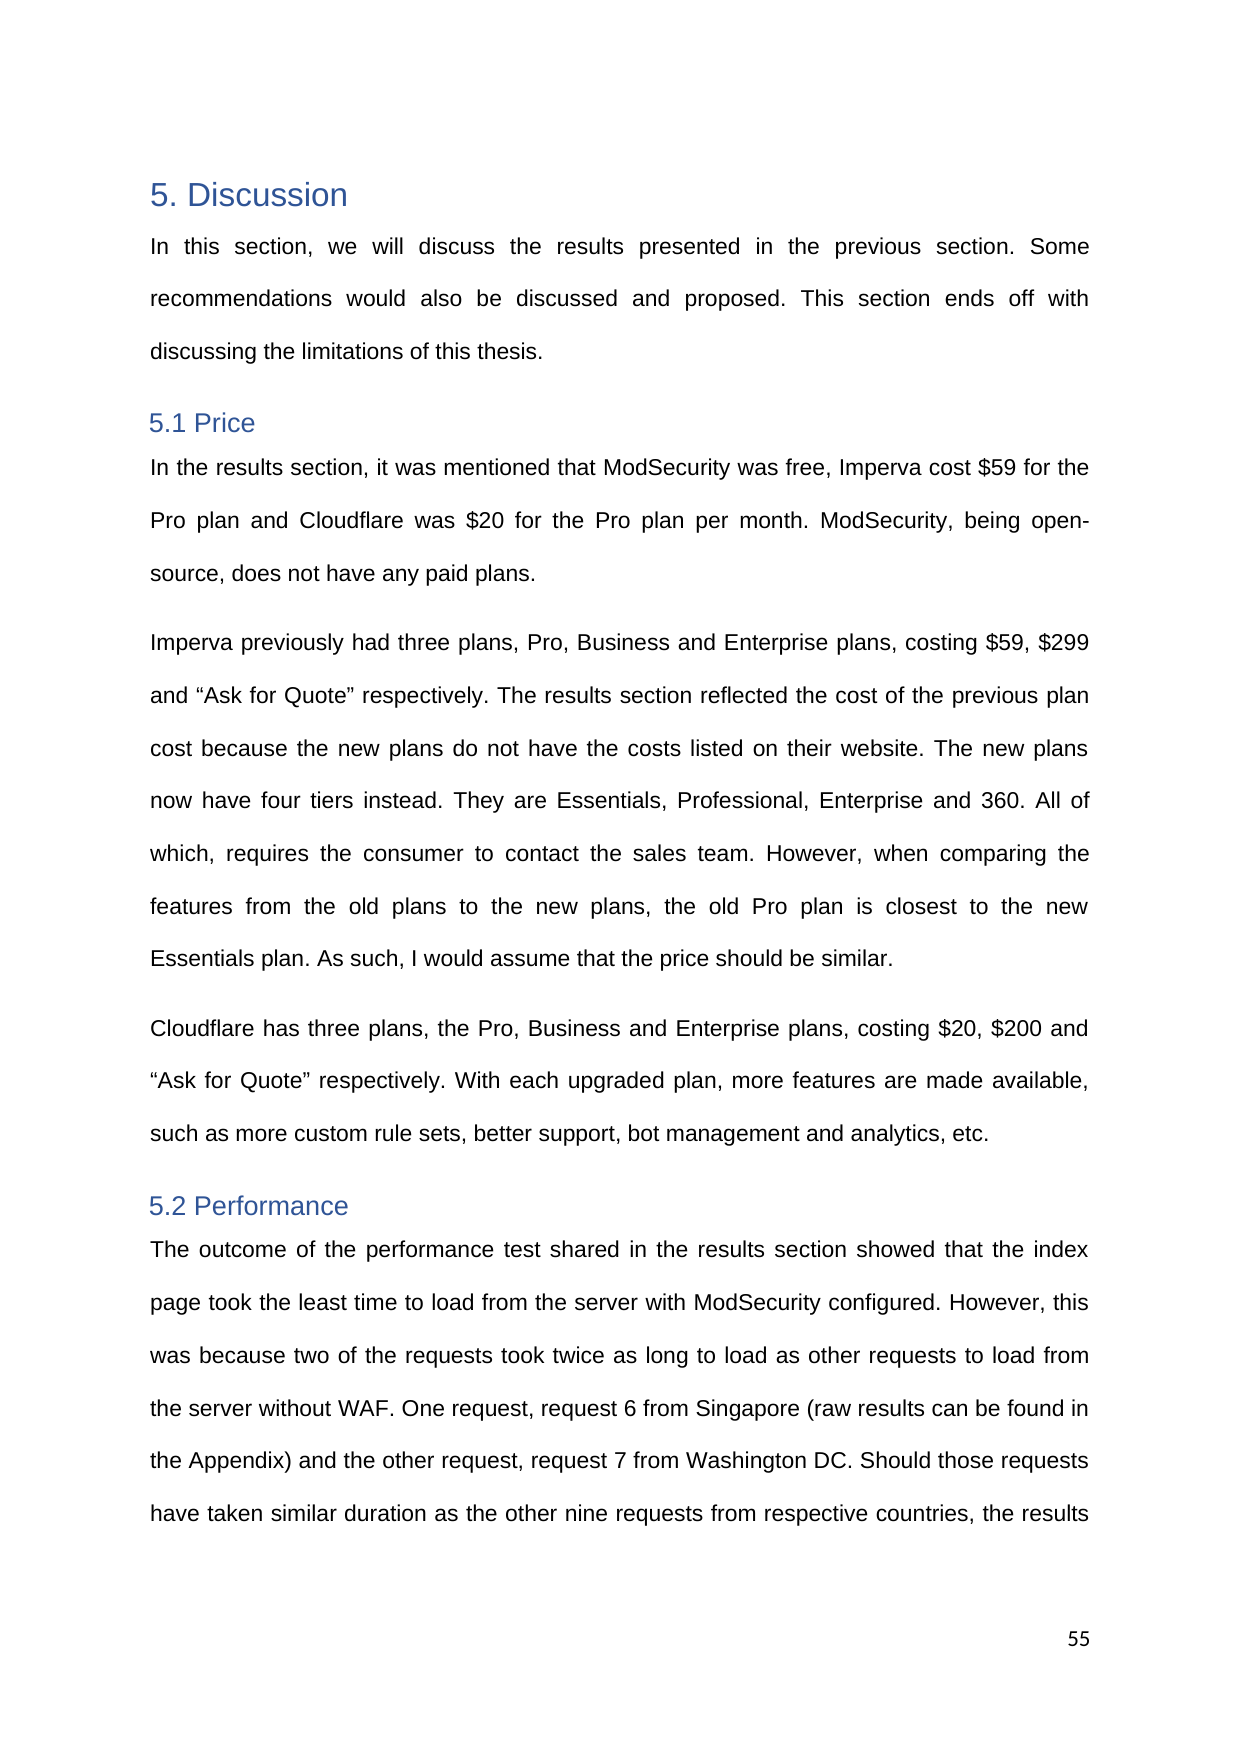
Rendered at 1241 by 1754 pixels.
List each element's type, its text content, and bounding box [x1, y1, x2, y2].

text Imperva previously had three plans, Pro, Business and Enterprise plans, costing $59, $299 and “Ask for Quote” respectively. The results section reflected the cost of the previous plan cost because the new plans do not have the costs listed on their website. The new plans now have four tiers instead. They are Essentials, Professional, Enterprise and 360. All of which, requires the consumer to contact the sales team. However, when comparing the features from the old plans to the new plans, the old Pro plan is closest to the new Essentials plan. As such, I would assume that the price should be similar. [150, 629, 1090, 972]
text In this section, we will discuss the results presented in the previous section. Some recommendations would also be discussed and proposed. This section ends off with discussing the limitations of this thesis. [150, 233, 1090, 364]
subtitle 5.1 Price [148, 407, 1088, 439]
subtitle 5.2 Performance [148, 1189, 1088, 1221]
text Cloudflare has three plans, the Pro, Business and Enterprise plans, costing $20, $200 and “Ask for Quote” respectively. With each upgraded plan, more features are made available, such as more custom rule sets, better support, bot management and analytics, etc. [150, 1015, 1090, 1146]
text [150, 1236, 1090, 1526]
subtitle 5. Discussion [150, 175, 1090, 213]
text In the results section, it was mentioned that ModSecurity was free, Imperva cost $59 for the Pro plan and Cloudflare was $20 for the Pro plan per month. ModSecurity, being open-source, does not have any paid plans. [150, 454, 1090, 586]
